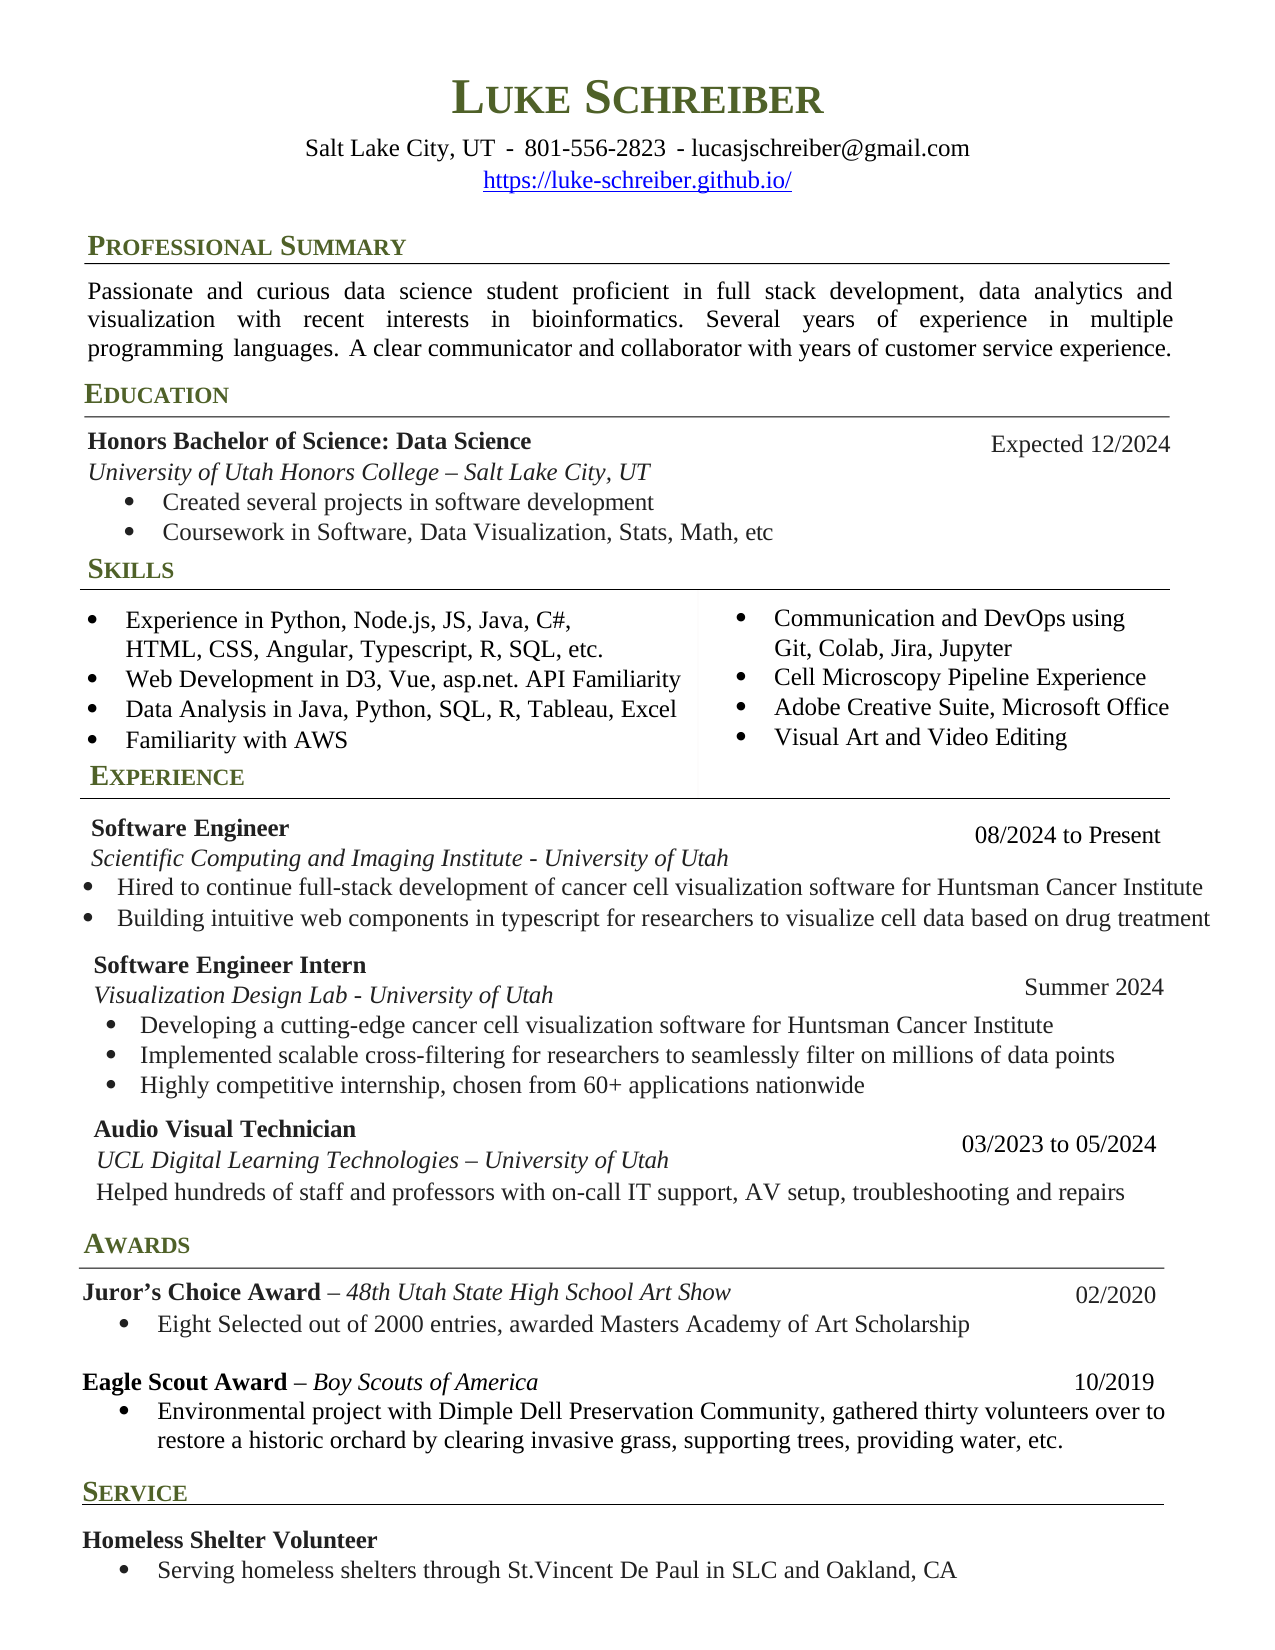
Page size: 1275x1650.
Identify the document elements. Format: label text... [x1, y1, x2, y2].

list Created several projects in software development [125, 486, 1223, 516]
list Implemented scalable cross-filtering for researchers to seamlessly filter on millions of data points [107, 1040, 1223, 1070]
table_header Experience in Python, Node.js, JS, Java, C#, HTML, CSS, Angular, Typescript, R, SQL, etc. Web Development in D3, Vue, asp.net. API Familiarity Data Analysis in Java, Python, SQL, R, Tableau, Excel Familiarity with AWS Experience [80, 590, 697, 797]
text Eagle Scout Award – Boy Scouts of America 10/2019 [82, 1367, 1223, 1396]
text 08/2024 to Present [974, 820, 1223, 849]
subtitle Professional Summary [87, 228, 1223, 261]
subtitle Awards [83, 1227, 1223, 1260]
subtitle Skills [87, 551, 1223, 584]
list Developing a cutting-edge cancer cell visualization software for Huntsman Cancer Institute [107, 1009, 1223, 1040]
subtitle Homeless Shelter Volunteer [82, 1525, 1223, 1554]
list Hired to continue full-stack development of cancer cell visualization software for Huntsman Cancer Institute [83, 871, 1223, 902]
subtitle Service [82, 1474, 1223, 1508]
text Visualization Design Lab - University of Utah [93, 980, 559, 1009]
text UCL Digital Learning Technologies – University of Utah [96, 1146, 674, 1174]
list Building intuitive web components in typescript for researchers to visualize cell data based on drug treatment [83, 902, 1223, 932]
subtitle Software Engineer [91, 813, 734, 841]
text Helped hundreds of staff and professors with on-call IT support, AV setup, troubleshooting and repairs [96, 1177, 1223, 1206]
title Luke Schreiber [67, 67, 1208, 124]
text Scientific Computing and Imaging Institute - University of Utah [91, 843, 734, 871]
list Eight Selected out of 2000 entries, awarded Masters Academy of Art Scholarship [119, 1309, 1223, 1339]
list Serving homeless shelters through St.Vincent De Paul in SLC and Oakland, CA [119, 1554, 1223, 1585]
list Environmental project with Dimple Dell Preservation Community, gathered thirty volunteers over to restore a historic orchard by clearing invasive grass, supporting trees, providing water, etc. [119, 1396, 1166, 1454]
text Salt Lake City, UT - 801-556-2823 - lucasjschreiber@gmail.com https://luke-schreiber.github.io/ [302, 133, 973, 194]
list Highly competitive internship, chosen from 60+ applications nationwide [107, 1070, 1223, 1100]
text Juror’s Choice Award – 48th Utah State High School Art Show 02/2020 [82, 1279, 1223, 1309]
subtitle Audio Visual Technician [93, 1114, 674, 1142]
text University of Utah Honors College – Salt Lake City, UT [87, 458, 1223, 486]
subtitle Software Engineer Intern [93, 950, 559, 979]
table_header Communication and DevOps using Git, Colab, Jira, Jupyter Cell Microscopy Pipeline Experience Adobe Creative Suite, Microsoft Office Visual Art and Video Editing [699, 590, 1170, 797]
text Passionate and curious data science student proficient in full stack development, data analytics and visualization with recent interests in bioinformatics. Several years of experience in multiple programming languages. A clear communicator and collaborator with years of customer service experience. [87, 276, 1174, 362]
list Coursework in Software, Data Visualization, Stats, Math, etc [125, 516, 1223, 547]
subtitle Education [84, 376, 1223, 409]
text Honors Bachelor of Science: Data Science Expected 12/2024 [87, 428, 1223, 458]
text Summer 2024 [1024, 972, 1223, 1001]
text 03/2023 to 05/2024 [962, 1129, 1223, 1157]
